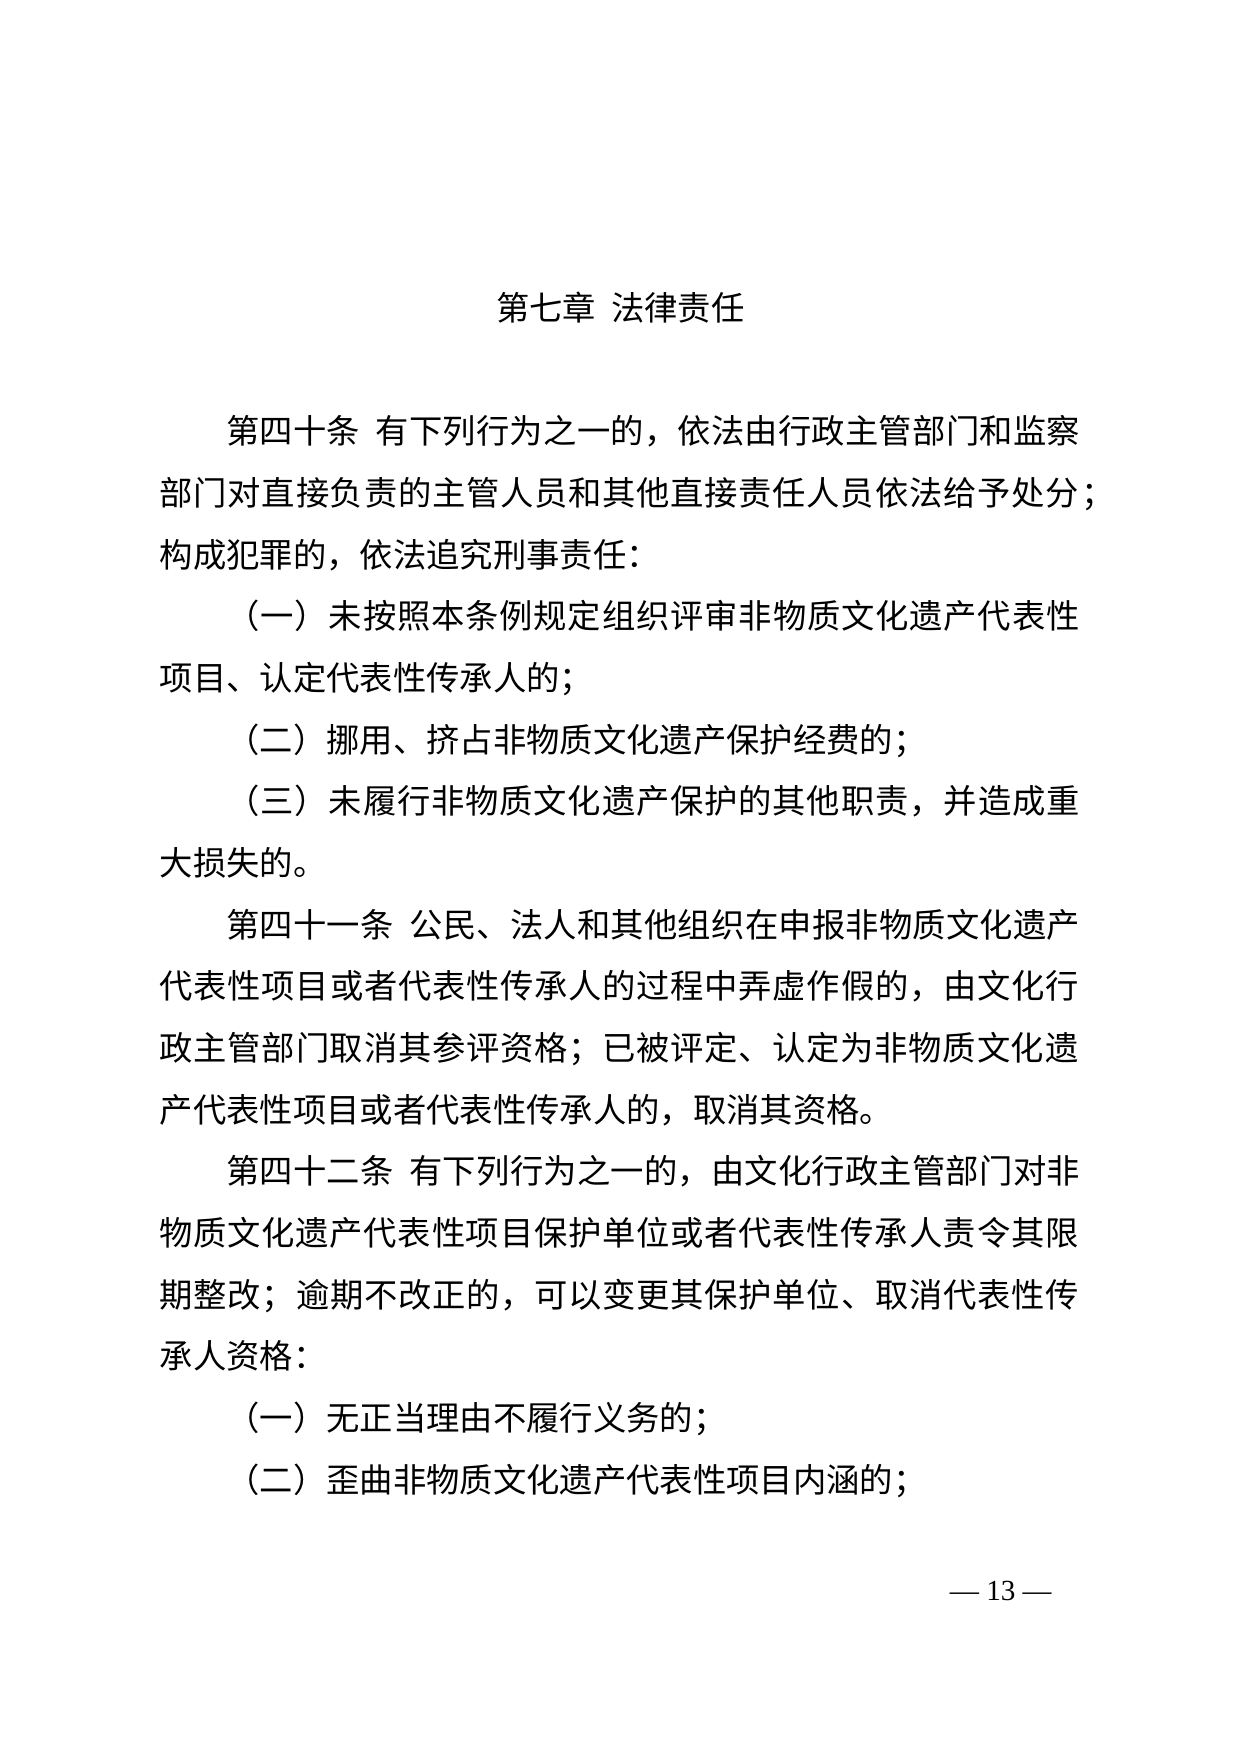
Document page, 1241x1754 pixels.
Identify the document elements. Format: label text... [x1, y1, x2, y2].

text （一）无正当理由不履行义务的； [159, 1385, 1081, 1447]
text （二）挪用、挤占非物质文化遗产保护经费的； [159, 707, 1081, 769]
text 第四十条 有下列行为之一的，依法由行政主管部门和监察部门对直接负责的主管人员和其他直接责任人员依法给予处分；构成犯罪的，依法追究刑事责任： [159, 399, 1081, 584]
text 第四十二条 有下列行为之一的，由文化行政主管部门对非物质文化遗产代表性项目保护单位或者代表性传承人责令其限期整改；逾期不改正的，可以变更其保护单位、取消代表性传承人资格： [159, 1139, 1081, 1385]
text 第四十一条 公民、法人和其他组织在申报非物质文化遗产代表性项目或者代表性传承人的过程中弄虚作假的，由文化行政主管部门取消其参评资格；已被评定、认定为非物质文化遗产代表性项目或者代表性传承人的，取消其资格。 [159, 892, 1081, 1139]
text （一）未按照本条例规定组织评审非物质文化遗产代表性项目、认定代表性传承人的； [159, 584, 1081, 707]
text （二）歪曲非物质文化遗产代表性项目内涵的； [159, 1447, 1081, 1509]
text （三）未履行非物质文化遗产保护的其他职责，并造成重大损失的。 [159, 769, 1081, 892]
text 第七章 法律责任 [159, 275, 1081, 337]
